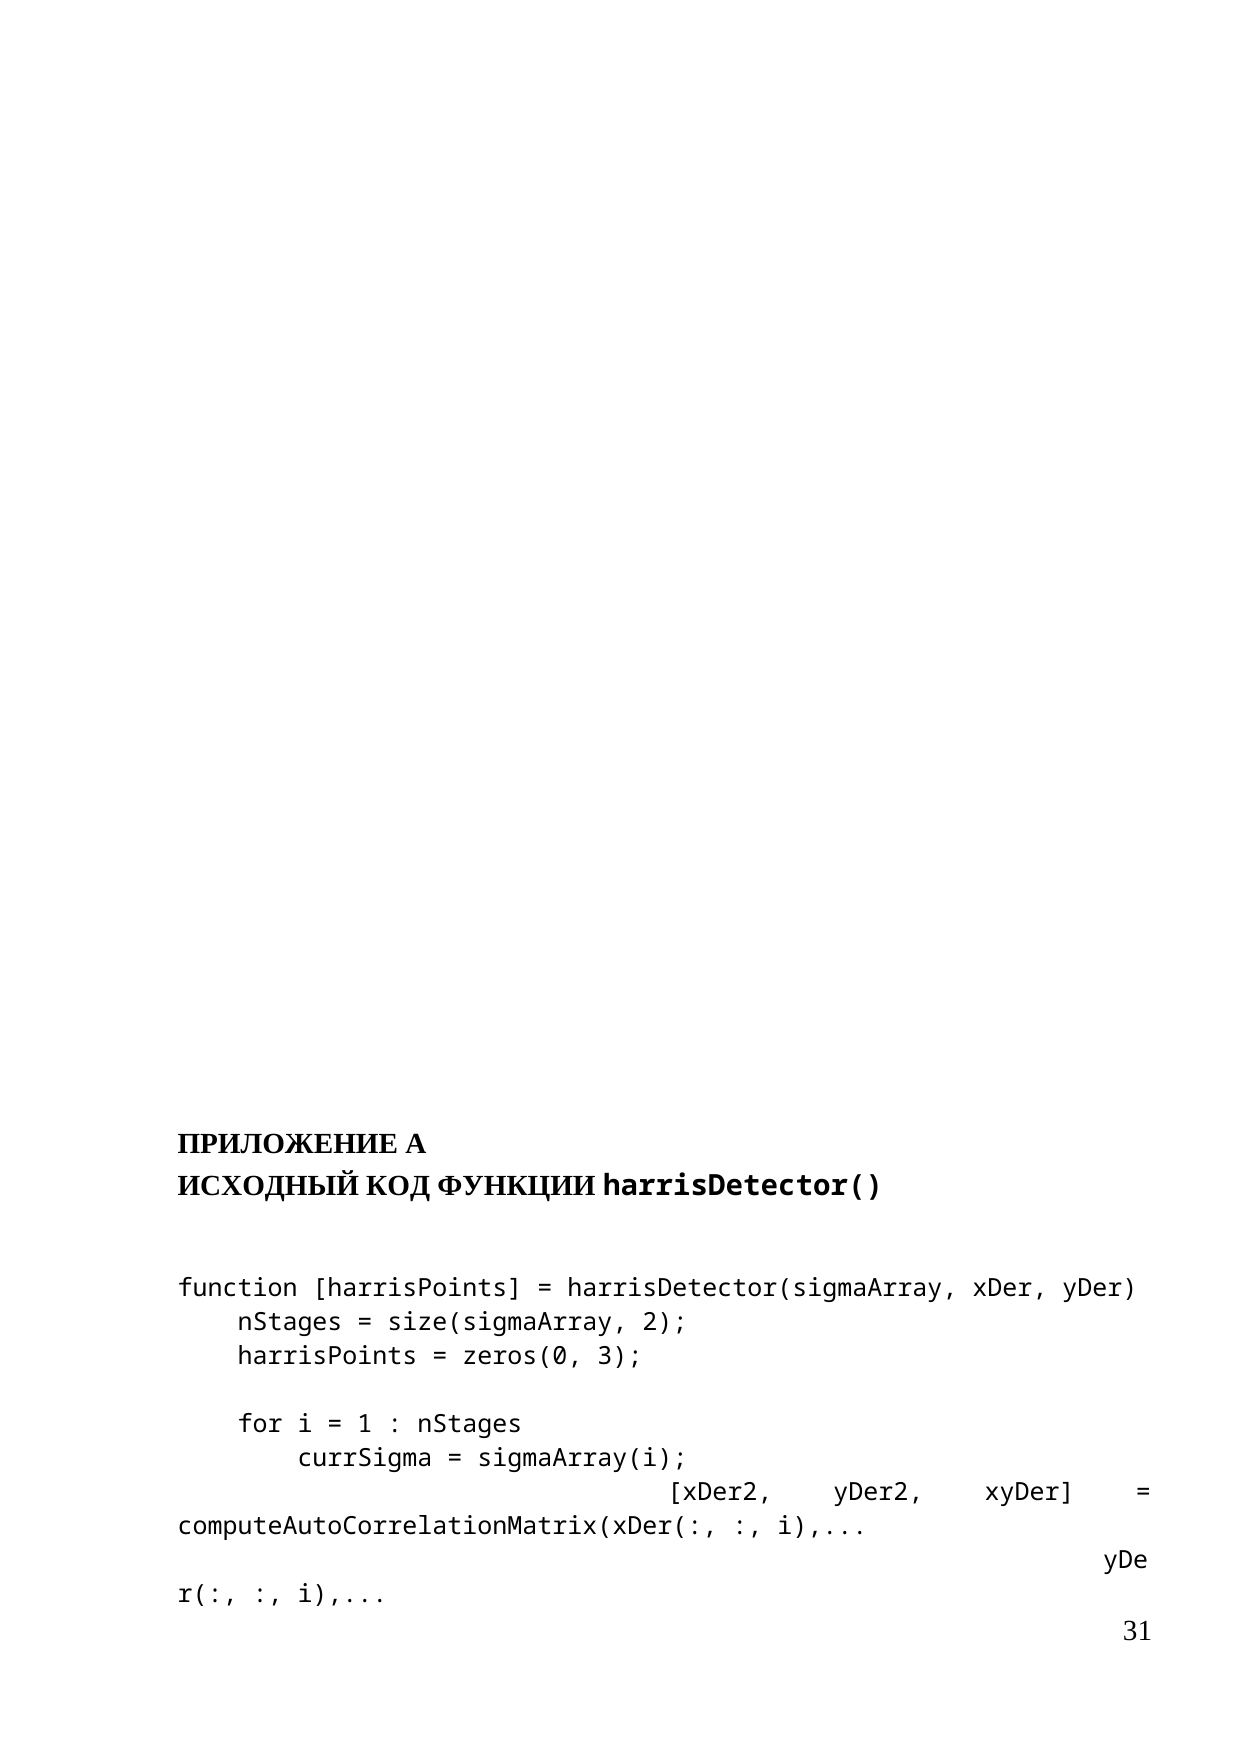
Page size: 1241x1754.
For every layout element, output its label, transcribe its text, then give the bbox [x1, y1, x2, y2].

text [xDer2, yDer2, xyDer] = computeAutoCorrelationMatrix(xDer(:, :, i),... [177, 1473, 1152, 1542]
text nStages = size(sigmaArray, 2); [177, 1304, 1152, 1338]
text yDer(:, :, i),... [177, 1542, 1152, 1610]
subtitle ПРИЛОЖЕНИЕ А [177, 1126, 1152, 1159]
text function [harrisPoints] = harrisDetector(sigmaArray, xDer, yDer) [177, 1269, 1152, 1304]
subtitle ИСХОДНЫЙ КОД ФУНКЦИИ harrisDetector() [177, 1164, 1152, 1204]
text harrisPoints = zeros(0, 3); [177, 1338, 1152, 1372]
text currSigma = sigmaArray(i); [177, 1439, 1152, 1473]
text for i = 1 : nStages [177, 1405, 1152, 1439]
